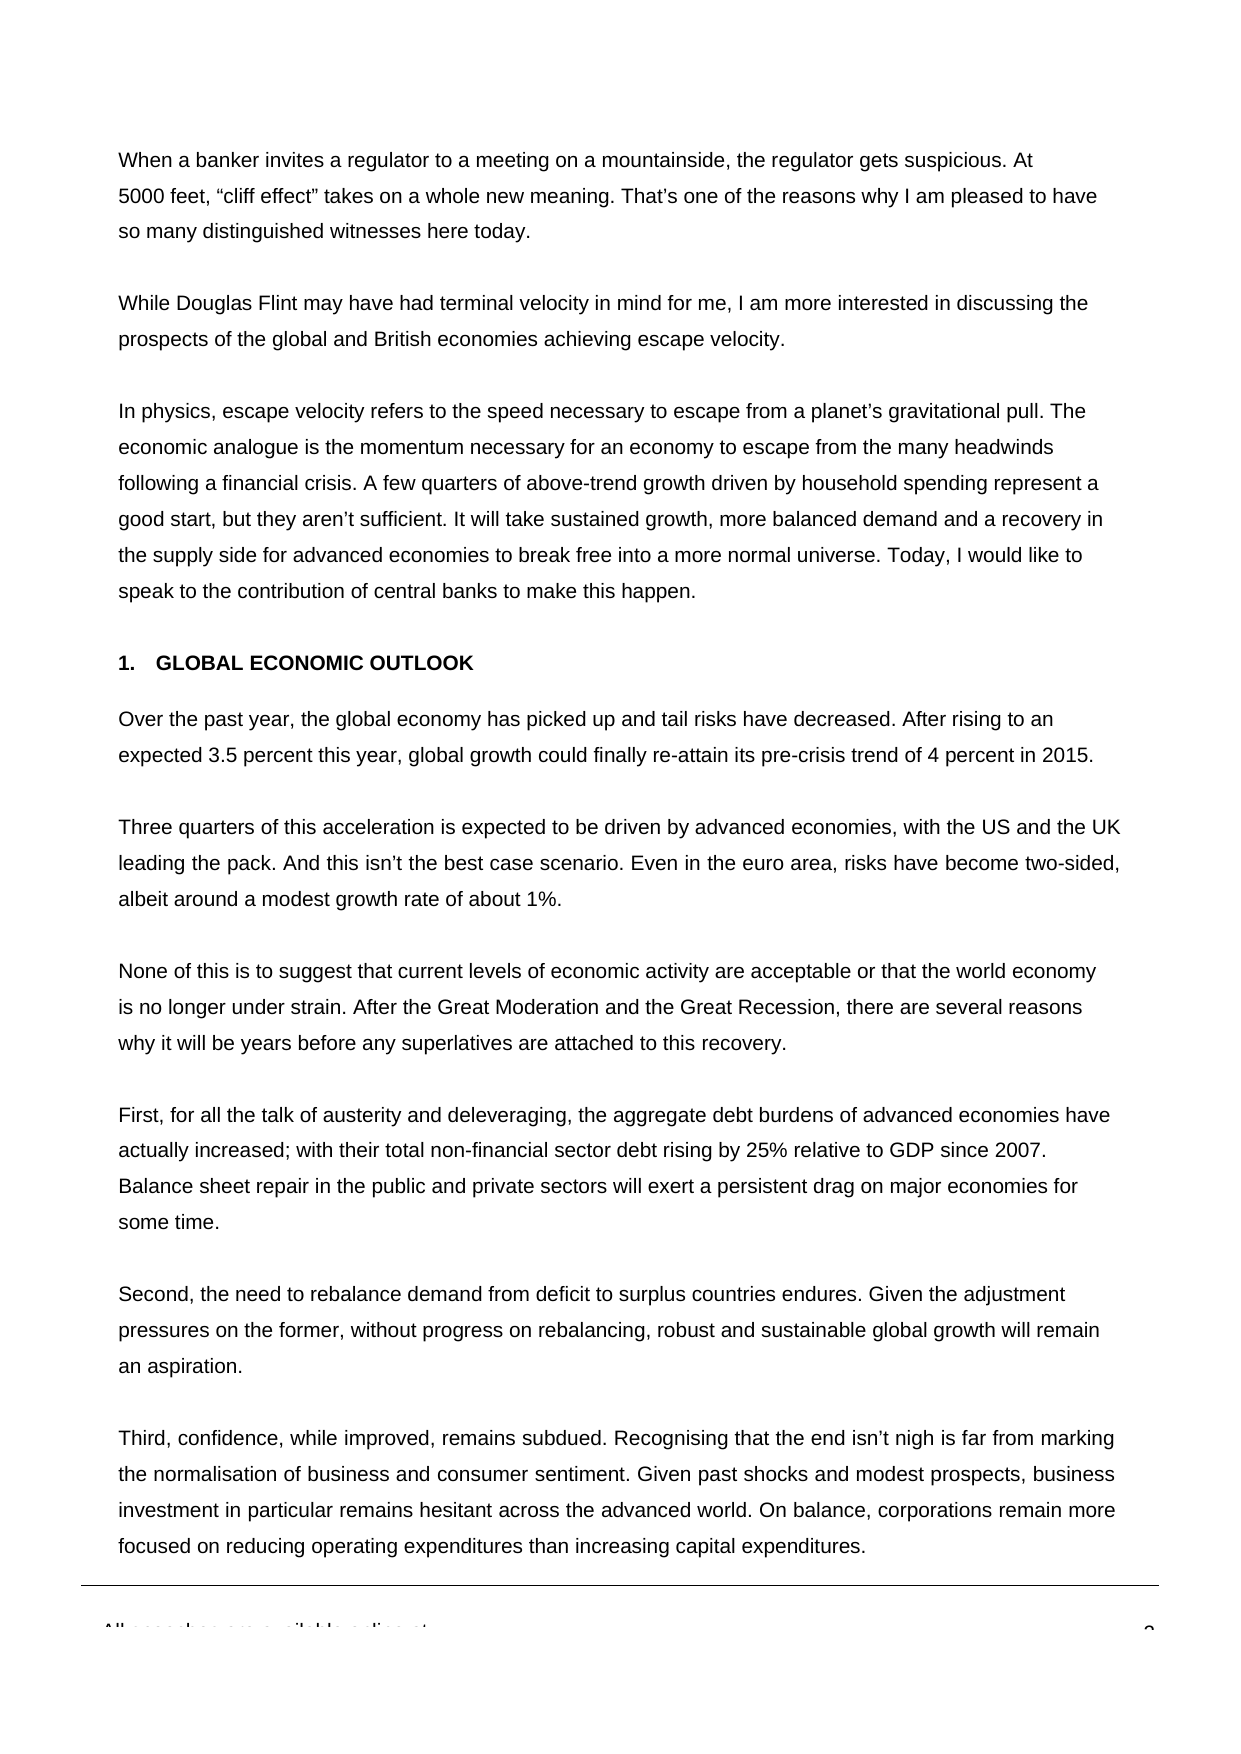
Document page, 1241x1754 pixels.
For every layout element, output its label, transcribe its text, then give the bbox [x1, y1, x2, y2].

text Three quarters of this acceleration is expected to be driven by advanced economies, with the US and the UK leading the pack. And this isn’t the best case scenario. Even in the euro area, risks have become two-sided, albeit around a modest growth rate of about 1%. [118, 815, 1122, 911]
text Second, the need to rebalance demand from deficit to surplus countries endures. Given the adjustment pressures on the former, without progress on rebalancing, robust and sustainable global growth will remain an aspiration. [118, 1282, 1103, 1378]
subtitle GLOBAL ECONOMIC OUTLOOK [118, 650, 1134, 674]
text Over the past year, the global economy has picked up and tail risks have decreased. After rising to an expected 3.5 percent this year, global growth could finally re-attain its pre-crisis trend of 4 percent in 2015. [118, 707, 1097, 767]
text When a banker invites a regulator to a meeting on a mountainside, the regulator gets suspicious. At [118, 148, 1134, 172]
text Balance sheet repair in the public and private sectors will exert a persistent drag on major economies for some time. [118, 1174, 1081, 1234]
text While Douglas Flint may have had terminal velocity in mind for me, I am more interested in discussing the prospects of the global and British economies achieving escape velocity. [118, 291, 1134, 351]
text First, for all the talk of austerity and deleveraging, the aggregate debt burdens of advanced economies have actually increased; with their total non-financial sector debt rising by 25% relative to GDP since 2007. [118, 1103, 1134, 1162]
text Third, confidence, while improved, remains subdued. Recognising that the end isn’t nigh is far from marking the normalisation of business and consumer sentiment. Given past shocks and modest prospects, business investment in particular remains hesitant across the advanced world. On balance, corporations remain more focused on reducing operating expenditures than increasing capital expenditures. [118, 1426, 1117, 1557]
text 5000 feet, “cliff effect” takes on a whole new meaning. That’s one of the reasons why I am pleased to have so many distinguished witnesses here today. [118, 184, 1117, 243]
text In physics, escape velocity refers to the speed necessary to escape from a planet’s gravitational pull. The economic analogue is the momentum necessary for an economy to escape from the many headwinds following a financial crisis. A few quarters of above-trend growth driven by household spending represent a good start, but they aren’t sufficient. It will take sustained growth, more balanced demand and a recovery in the supply side for advanced economies to break free into a more normal universe. Today, I would like to speak to the contribution of central banks to make this happen. [118, 399, 1117, 602]
text None of this is to suggest that current levels of economic activity are acceptable or that the world economy is no longer under strain. After the Great Moderation and the Great Recession, there are several reasons why it will be years before any superlatives are attached to this recovery. [118, 959, 1118, 1055]
